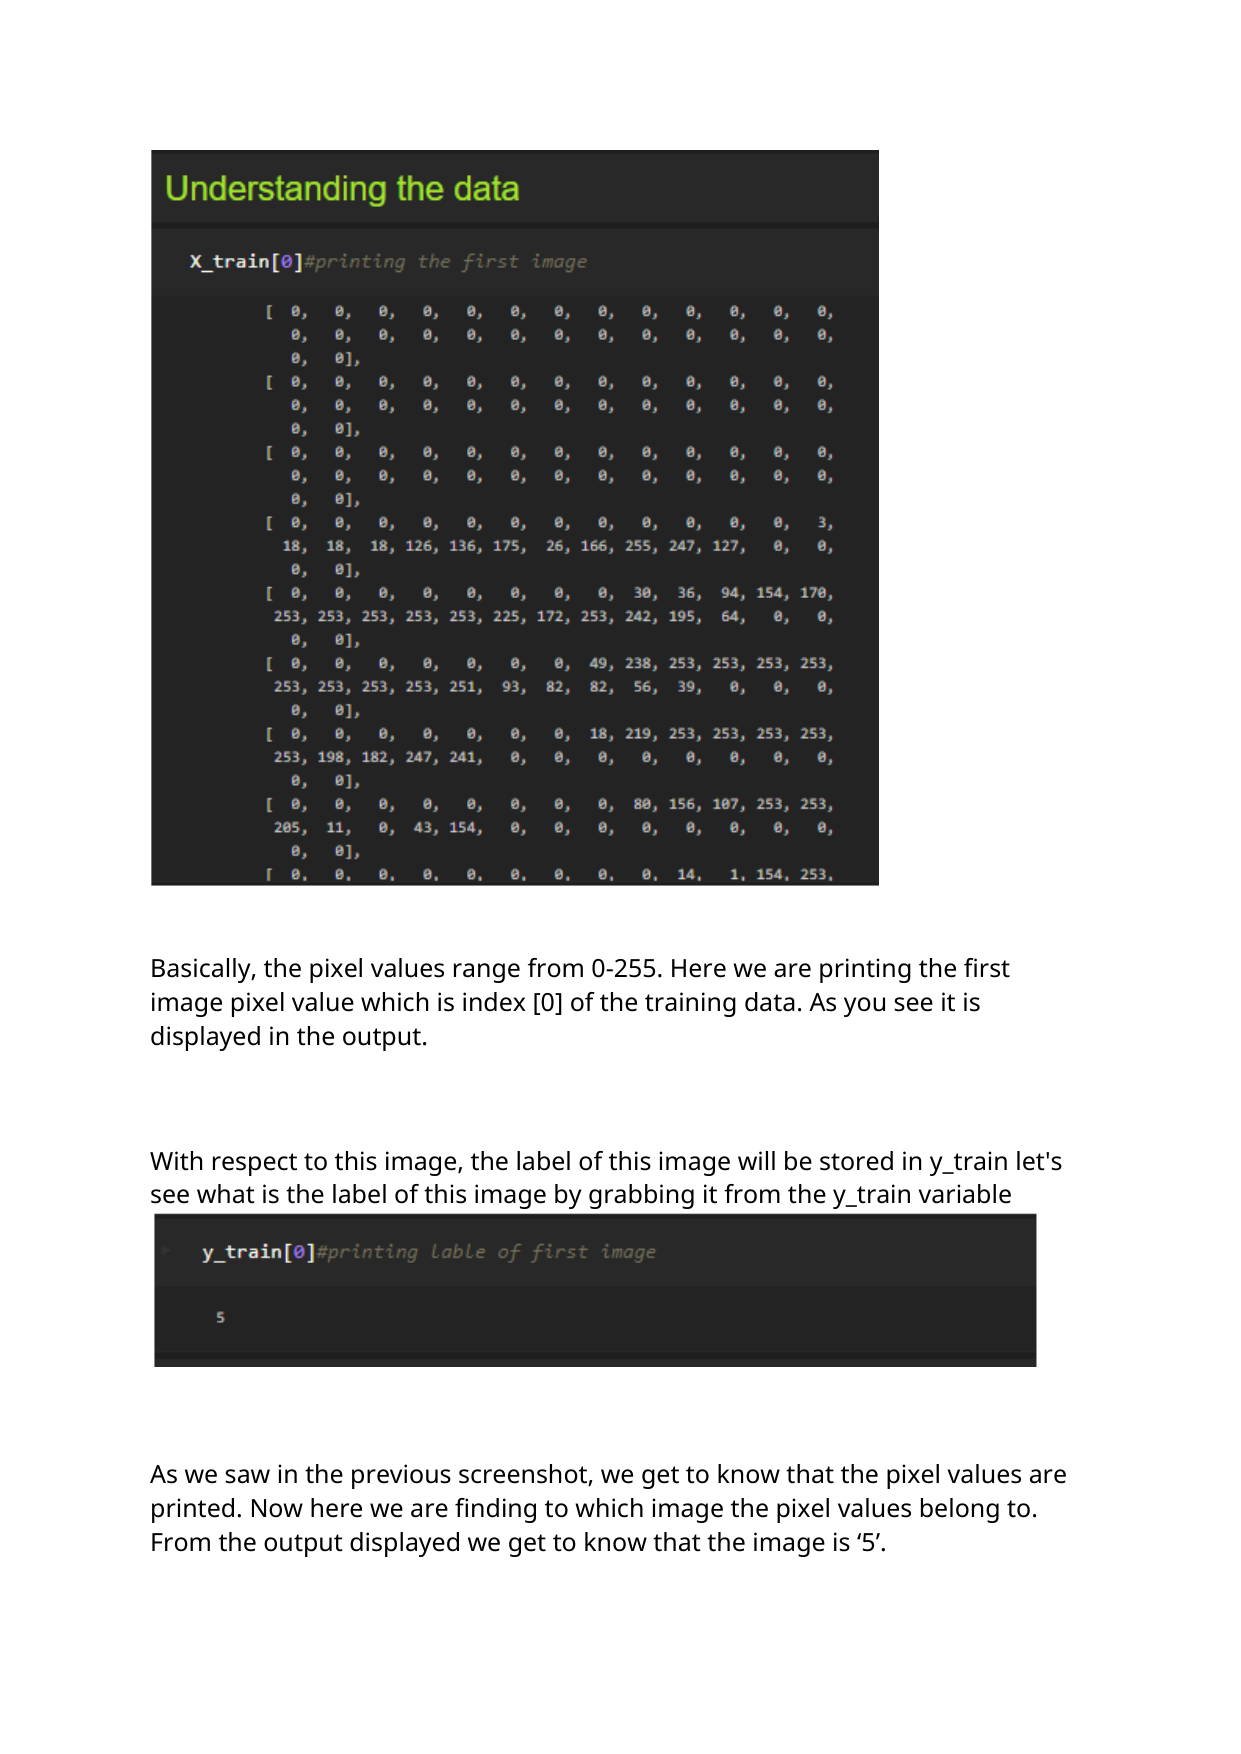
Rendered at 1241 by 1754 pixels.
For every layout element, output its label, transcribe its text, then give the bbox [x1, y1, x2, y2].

picture [150, 150, 879, 889]
picture [150, 1211, 1043, 1367]
text As we saw in the previous screenshot, we get to know that the pixel values are printed. Now here we are finding to which image the pixel values belong to. From the output displayed we get to know that the image is ‘5’. [150, 1456, 1090, 1558]
text With respect to this image, the label of this image will be stored in y_train let's see what is the label of this image by grabbing it from the y_train variable [150, 1143, 1090, 1211]
text Basically, the pixel values range from 0-255. Here we are printing the first image pixel value which is index [0] of the training data. As you see it is displayed in the output. [150, 951, 1090, 1081]
